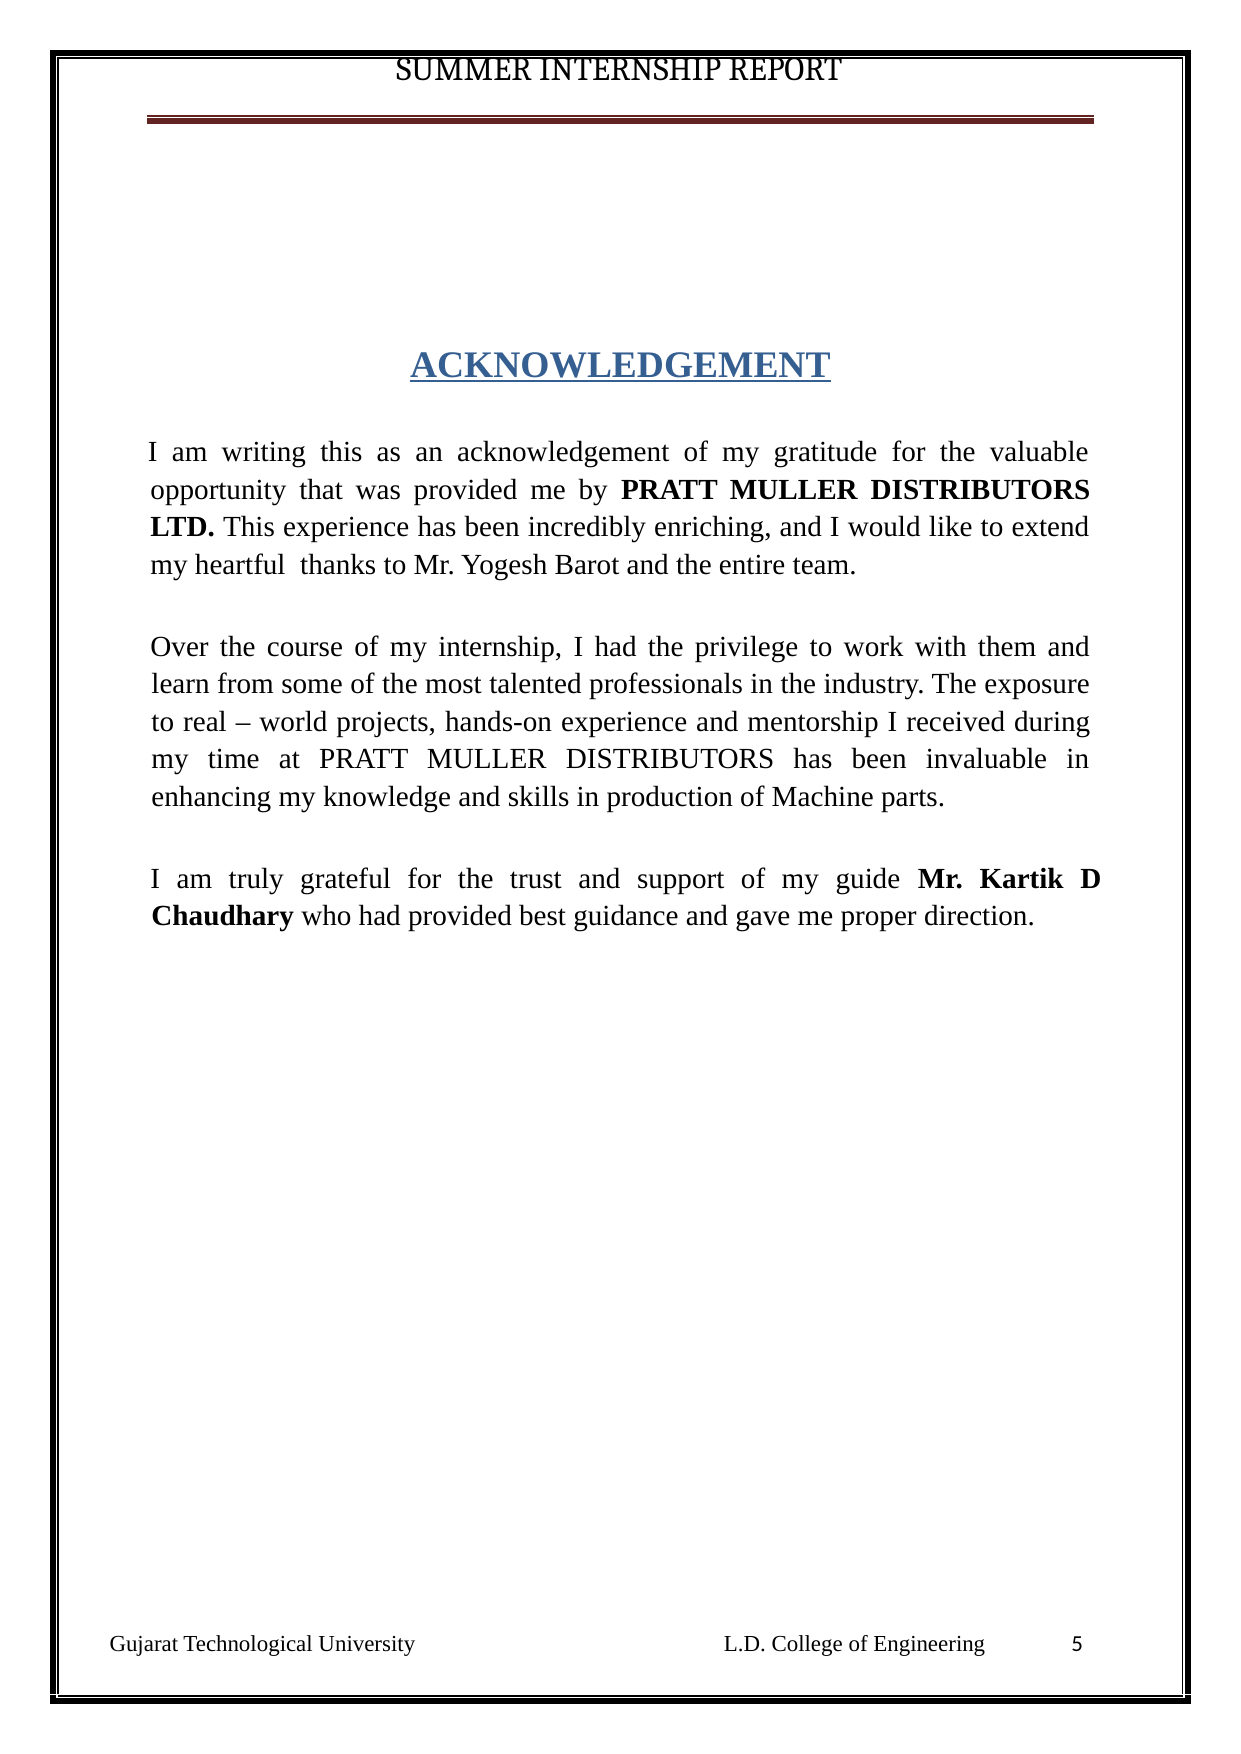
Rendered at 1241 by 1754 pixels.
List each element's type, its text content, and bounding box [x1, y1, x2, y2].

text Over the course of my internship, I had the privilege to work with them and learn from some of the most talented professionals in the industry. The exposure to real – world projects, hands-on experience and mentorship I received during my time at PRATT MULLER DISTRIBUTORS has been invaluable in enhancing my knowledge and skills in production of Machine parts. [150, 629, 1091, 812]
text I am truly grateful for the trust and support of my guide Mr. Kartik D Chaudhary who had provided best guidance and gave me proper direction. [150, 861, 1101, 932]
subtitle ACKNOWLEDGEMENT [165, 343, 1075, 386]
text I am writing this as an acknowledgement of my gratitude for the valuable opportunity that was provided me by PRATT MULLER DISTRIBUTORS LTD. This experience has been incredibly enriching, and I would like to extend my heartful thanks to Mr. Yogesh Barot and the entire team. [148, 434, 1091, 580]
